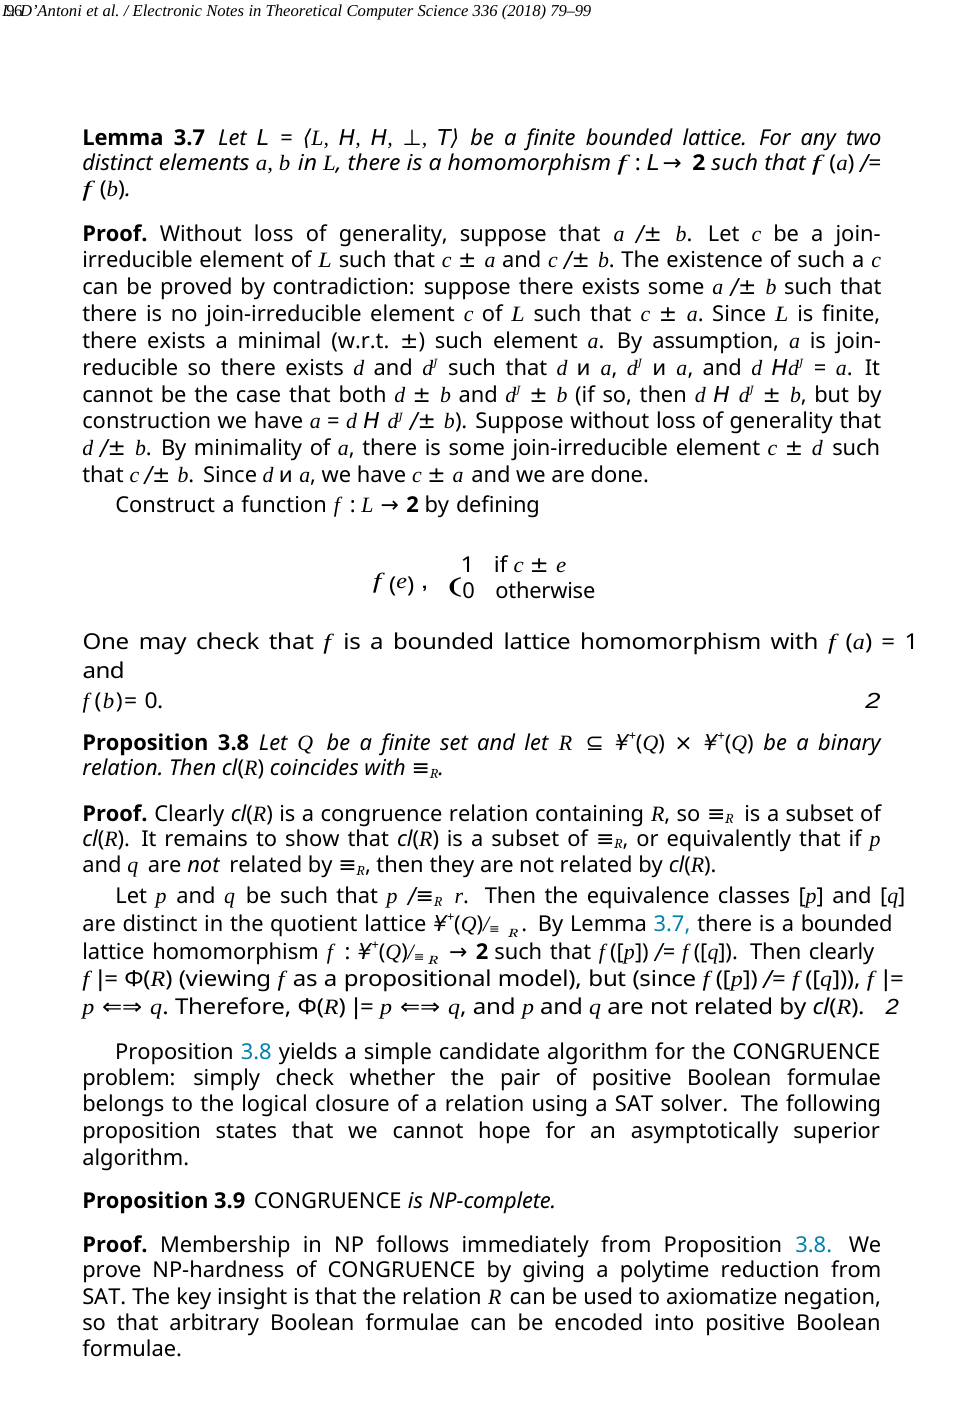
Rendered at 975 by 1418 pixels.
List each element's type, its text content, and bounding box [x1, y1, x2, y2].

text → 2 such that f ([p]) /= f ([q]). Then clearly [449, 937, 919, 965]
text Let p and q be such that p /≡R r. Then the equivalence classes [p] and [q] [115, 879, 919, 909]
text Lemma 3.7 Let L = ⟨L, H, H, ⊥, T⟩ be a ﬁnite bounded lattice. For any two distinct elements a, b in L, there is a homomorphism f : L→ 2 such that f (a) /= f (b). [82, 124, 881, 203]
text Proof. Membership in NP follows immediately from Proposition 3.8. We prove NP-hardness of CONGRUENCE by giving a polytime reduction from SAT. The key insight is that the relation R can be used to axiomatize negation, so that arbitrary Boolean formulae can be encoded into positive Boolean formulae. [82, 1232, 881, 1363]
text are distinct in the quotient lattice ¥+(Q)/≡ [82, 909, 519, 937]
text Proposition 3.9 CONGRUENCE is NP-complete. [82, 1185, 919, 1215]
text lattice homomorphism f : ¥+(Q)/≡ [82, 937, 439, 965]
text f |= Φ(R) (viewing f as a propositional model), but (since f ([p]) /= f ([q])), f |= [82, 965, 919, 991]
text Proof. Without loss of generality, suppose that a /± b. Let c be a join-irreducible element of L such that c ± a and c /± b. The existence of such a c can be proved by contradiction: suppose there exists some a /± b such that there is no join-irreducible element c of L such that c ± a. Since L is finite, there exists a minimal (w.r.t. ±) such element a. By assumption, a is join-reducible so there exists d and dj such that d и a, dj и a, and d Hdj = a. It cannot be the case that both d ± b and dj ± b (if so, then d H dj ± b, but by construction we have a = d H dj /± b). Suppose without loss of generality that d /± b. By minimality of a, there is some join-irreducible element c ± d such that c /± b. Since d и a, we have c ± a and we are done. [82, 220, 881, 489]
text f (e) , 1 if c ± e [71, 545, 869, 579]
text Proposition 3.8 Let Q be a ﬁnite set and let R ⊆ ¥+(Q) × ¥+(Q) be a binary relation. Then cl(R) coincides with ≡R. [82, 729, 881, 782]
text p ⇐⇒ q. Therefore, Φ(R) |= p ⇐⇒ q, and p and q are not related by cl(R). 2 [82, 991, 919, 1021]
text Construct a function f : L → 2 by defining [115, 489, 919, 518]
text One may check that f is a bounded lattice homomorphism with f (a) = 1 and [82, 626, 919, 685]
text . By Lemma 3.7, there is a bounded [521, 909, 919, 937]
text Proof. Clearly cl(R) is a congruence relation containing R, so ≡R is a subset of cl(R). It remains to show that cl(R) is a subset of ≡R, or equivalently that if p and q are not related by ≡R, then they are not related by cl(R). [82, 800, 881, 879]
text 0 otherwise [462, 579, 919, 603]
text Proposition 3.8 yields a simple candidate algorithm for the CONGRUENCE problem: simply check whether the pair of positive Boolean formulae belongs to the logical closure of a relation using a SAT solver. The following proposition states that we cannot hope for an asymptotically superior algorithm. [82, 1038, 881, 1172]
text f (b)= 0. 2 [82, 685, 919, 714]
